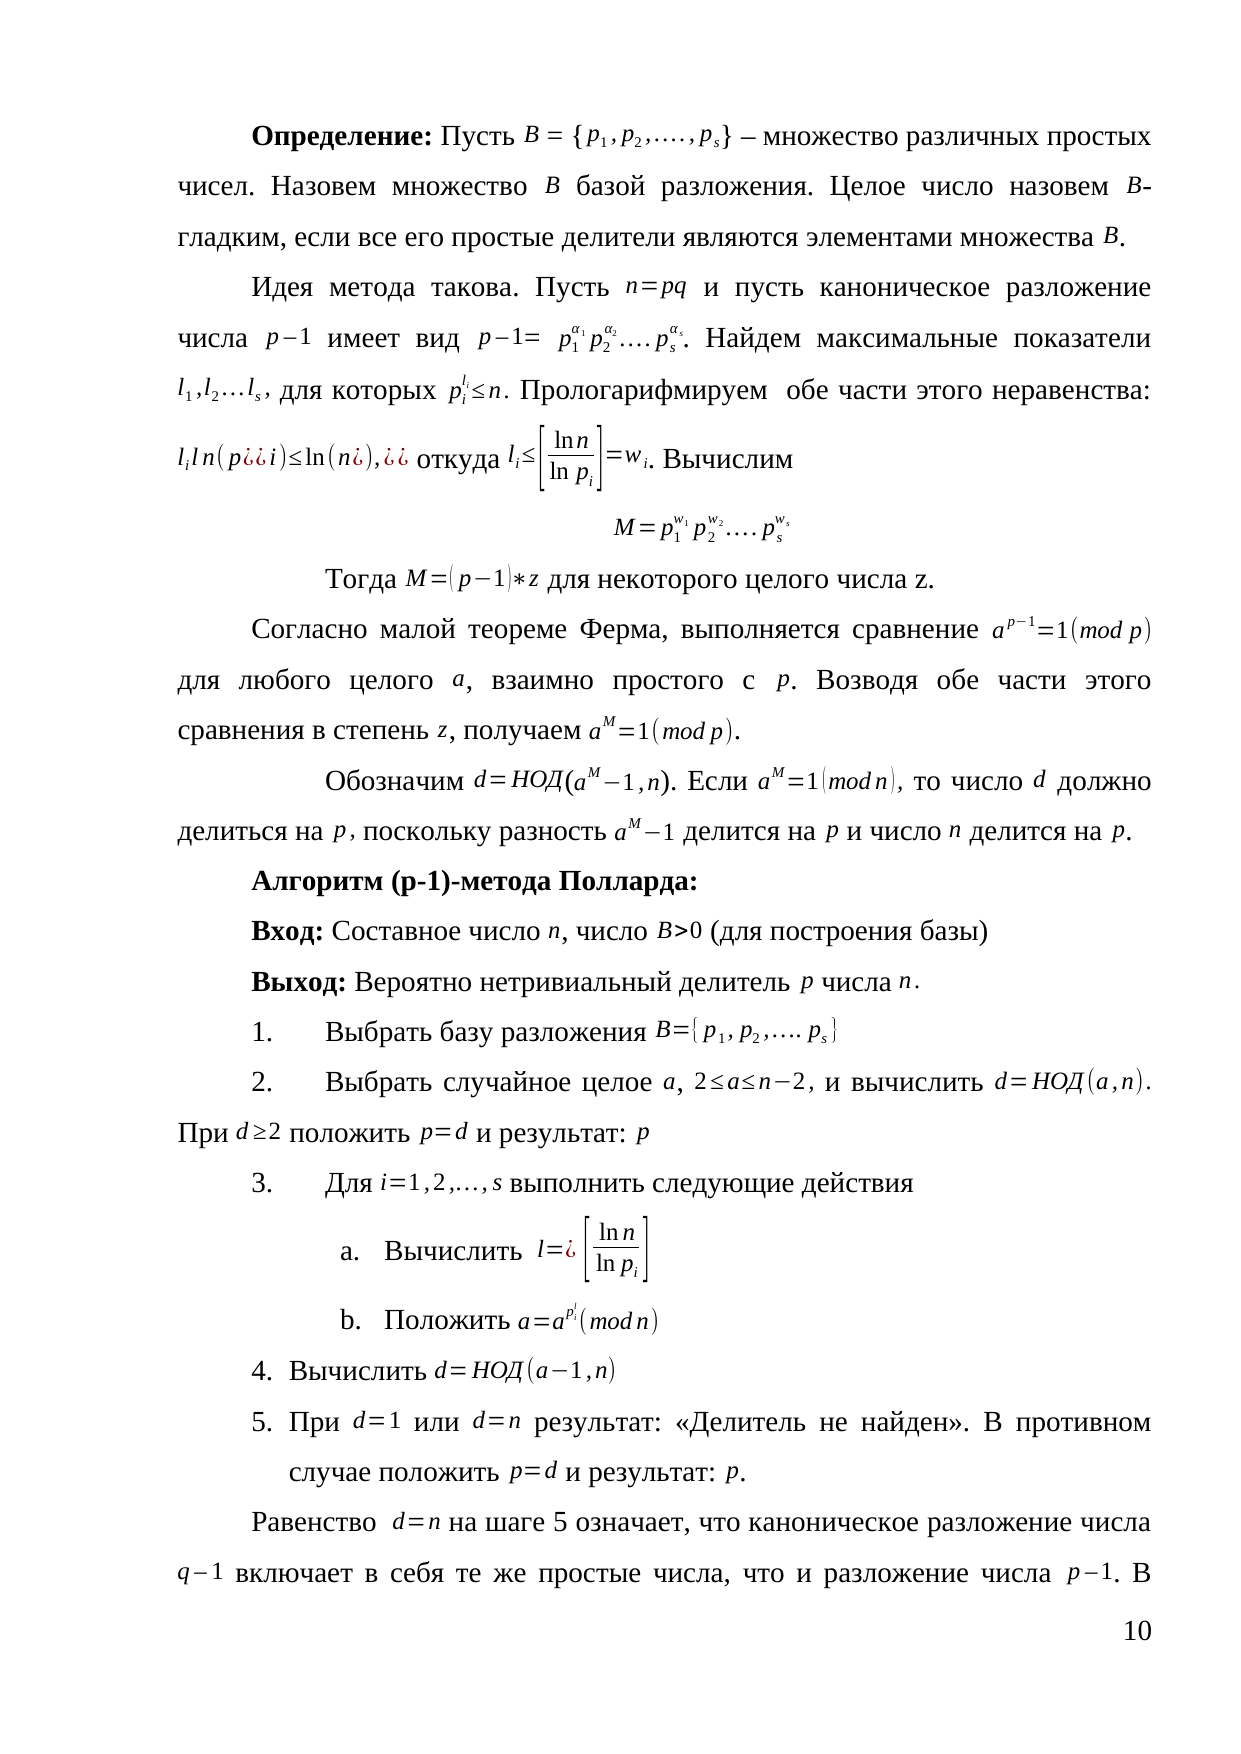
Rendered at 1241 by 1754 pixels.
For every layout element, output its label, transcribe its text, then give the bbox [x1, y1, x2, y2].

text Согласно малой теореме Ферма, выполняется сравнение для любого целого , взаимно простого с . Возводя обе части этого сравнения в степень , получаем . [177, 612, 1152, 746]
text Определение: Пусть = {} – множество различных простых чисел. Назовем множество базой разложения. Целое число назовем -гладким, если все его простые делители являются элементами множества . [177, 118, 1152, 252]
list Выбрать случайное целое , и вычислить При положить и результат: [177, 1064, 1152, 1148]
text Тогда для некоторого целого числа z. [177, 561, 1152, 595]
list Положить [340, 1301, 1152, 1337]
list Вычислить [251, 1353, 1152, 1387]
list При или результат: «Делитель не найден». В противном случае положить и результат: . [251, 1404, 1152, 1488]
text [177, 1504, 1152, 1588]
text Обозначим (). Если то число должно делиться на поскольку разность делится на и число делится на . [177, 763, 1152, 846]
text Алгоритм (p-1)-метода Полларда: [177, 863, 1152, 897]
text Вход: Составное число , число (для построения базы) [177, 913, 1152, 947]
text Идея метода такова. Пусть и пусть каноническое разложение числа имеет вид = . Найдем максимальные показатели для которых Прологарифмируем обе части этого неравенства: откуда . Вычислим [177, 269, 1152, 492]
text Выход: Вероятно нетривиальный делитель числа [177, 964, 1152, 997]
list Выбрать базу разложения [177, 1014, 1152, 1048]
list Для выполнить следующие действия [177, 1165, 1152, 1199]
list Вычислить [340, 1215, 1152, 1284]
